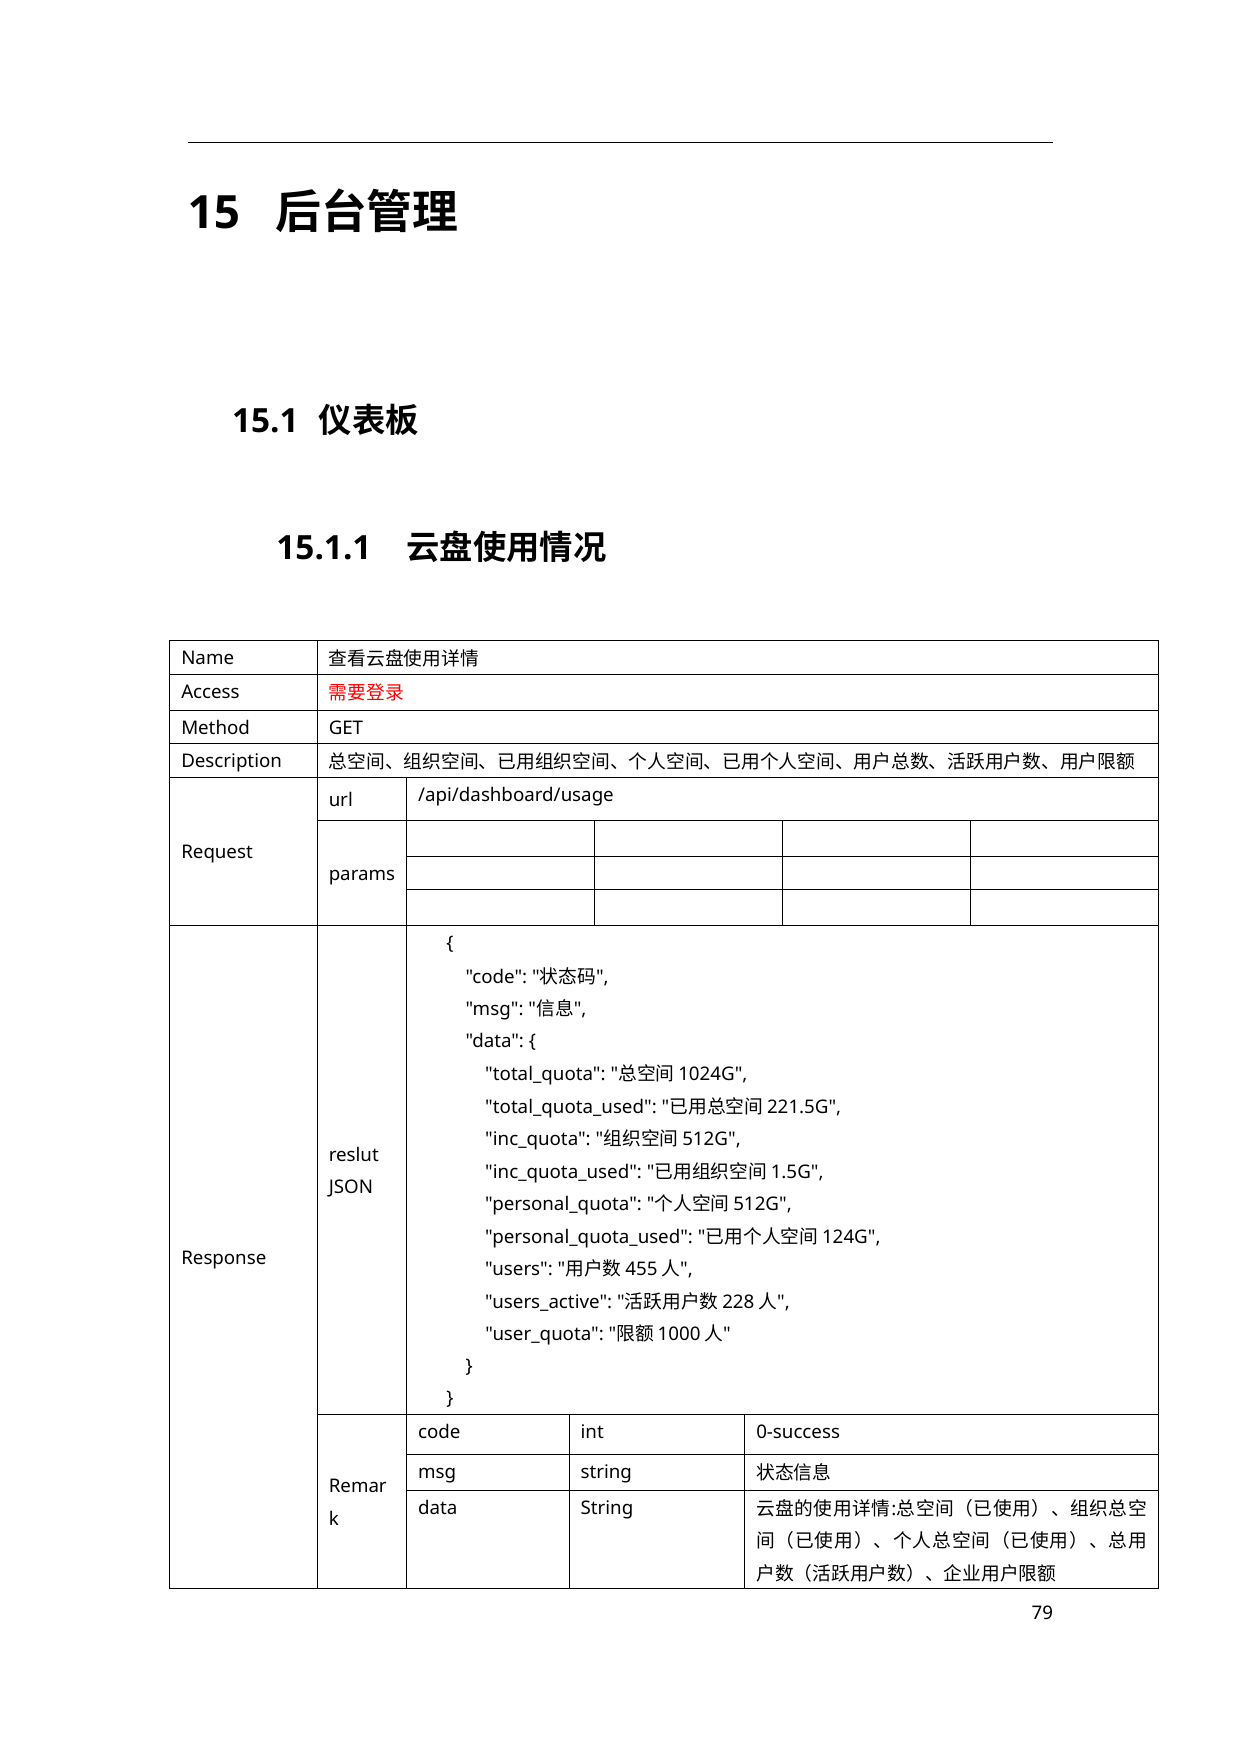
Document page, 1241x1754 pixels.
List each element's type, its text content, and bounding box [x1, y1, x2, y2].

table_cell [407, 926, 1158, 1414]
subtitle 仪表板 [232, 385, 1053, 450]
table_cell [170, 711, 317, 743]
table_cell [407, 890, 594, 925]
subtitle 后台管理 [187, 160, 1053, 257]
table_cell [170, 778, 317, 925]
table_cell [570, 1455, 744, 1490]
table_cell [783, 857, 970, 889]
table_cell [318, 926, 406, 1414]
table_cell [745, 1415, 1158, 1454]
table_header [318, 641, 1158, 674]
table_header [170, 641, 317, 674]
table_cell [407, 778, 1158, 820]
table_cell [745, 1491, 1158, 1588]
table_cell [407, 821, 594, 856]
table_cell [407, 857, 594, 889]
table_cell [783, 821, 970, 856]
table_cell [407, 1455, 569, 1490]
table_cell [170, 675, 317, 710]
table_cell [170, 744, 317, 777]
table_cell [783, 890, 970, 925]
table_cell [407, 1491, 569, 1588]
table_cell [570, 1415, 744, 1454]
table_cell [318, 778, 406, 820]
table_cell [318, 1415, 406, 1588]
subtitle 云盘使用情况 [276, 513, 1053, 578]
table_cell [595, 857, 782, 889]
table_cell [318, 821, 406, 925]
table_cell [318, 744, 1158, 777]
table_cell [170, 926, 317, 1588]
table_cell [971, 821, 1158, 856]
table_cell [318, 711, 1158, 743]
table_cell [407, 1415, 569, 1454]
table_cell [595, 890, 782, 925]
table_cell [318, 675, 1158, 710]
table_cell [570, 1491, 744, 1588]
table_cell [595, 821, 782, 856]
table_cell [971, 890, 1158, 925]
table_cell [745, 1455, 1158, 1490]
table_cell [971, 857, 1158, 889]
